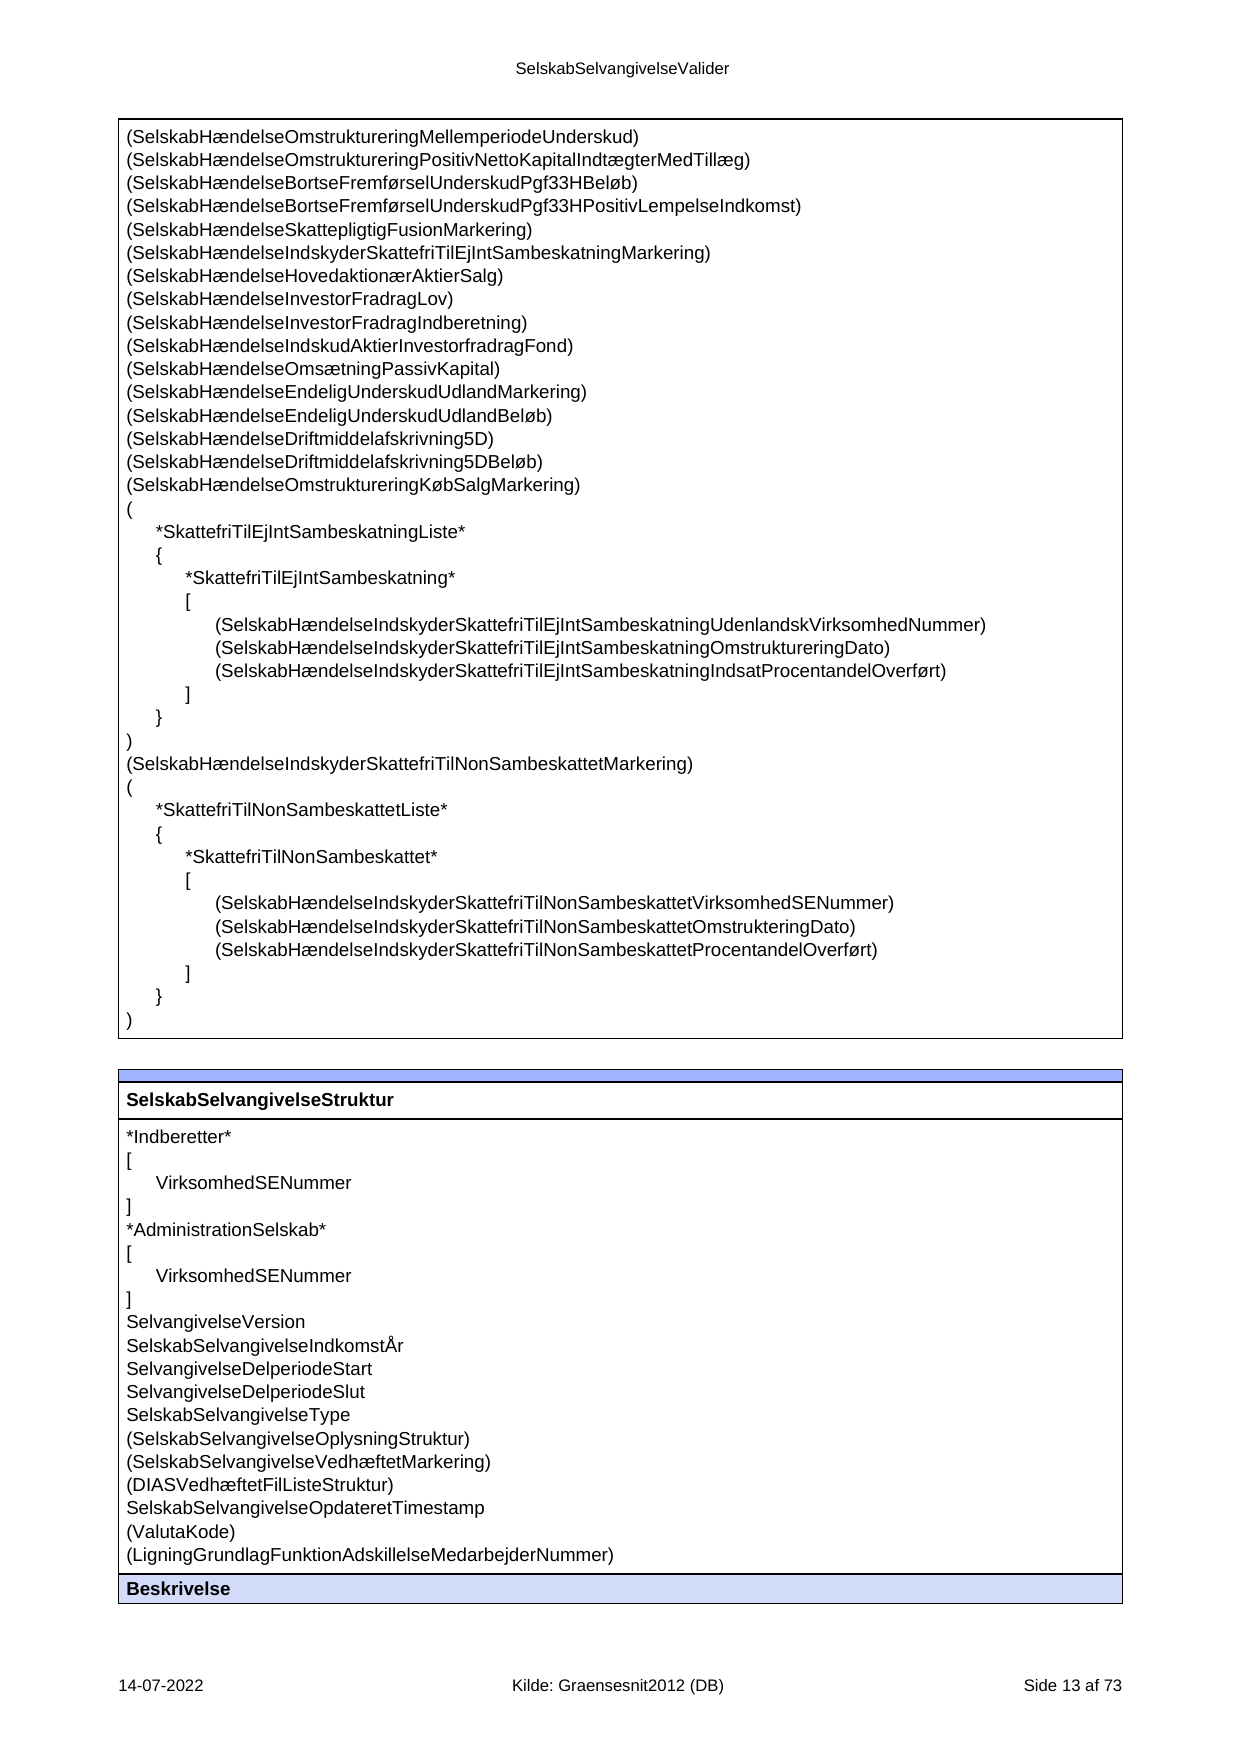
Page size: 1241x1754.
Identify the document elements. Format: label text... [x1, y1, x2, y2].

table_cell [119, 120, 1122, 1038]
table_cell Beskrivelse [119, 1575, 1122, 1603]
table_header [119, 1070, 1122, 1081]
table_cell *Indberetter* [ VirksomhedSENummer ] *AdministrationSelskab* [ VirksomhedSENummer ] SelvangivelseVersion SelskabSelvangivelseIndkomstÅr SelvangivelseDelperiodeStart SelvangivelseDelperiodeSlut SelskabSelvangivelseType (SelskabSelvangivelseOplysningStruktur) (SelskabSelvangivelseVedhæftetMarkering) (DIASVedhæftetFilListeStruktur) SelskabSelvangivelseOpdateretTimestamp (ValutaKode) (LigningGrundlagFunktionAdskillelseMedarbejderNummer) [119, 1120, 1122, 1573]
table_cell SelskabSelvangivelseStruktur [119, 1083, 1122, 1118]
